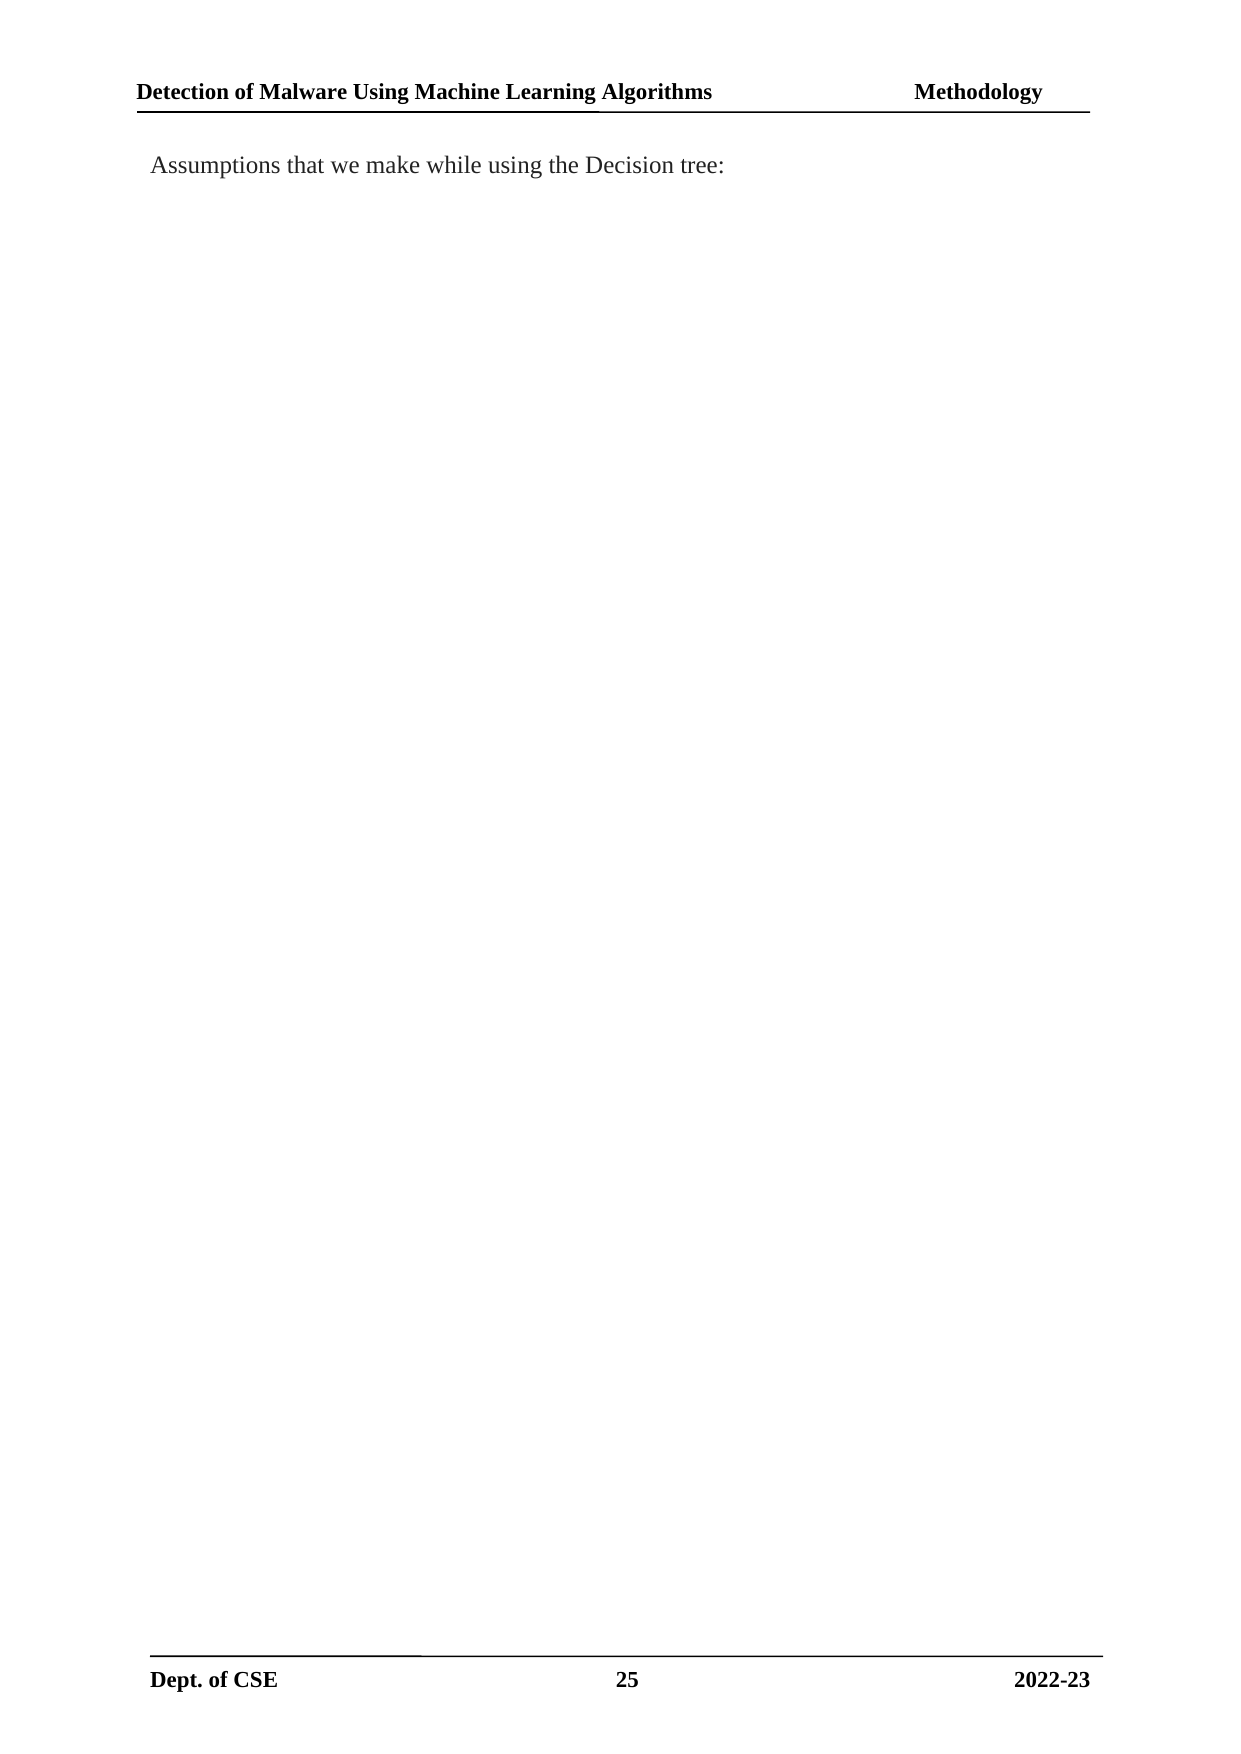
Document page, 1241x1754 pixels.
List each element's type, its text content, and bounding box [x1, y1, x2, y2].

text Assumptions that we make while using the Decision tree: [150, 150, 1090, 179]
